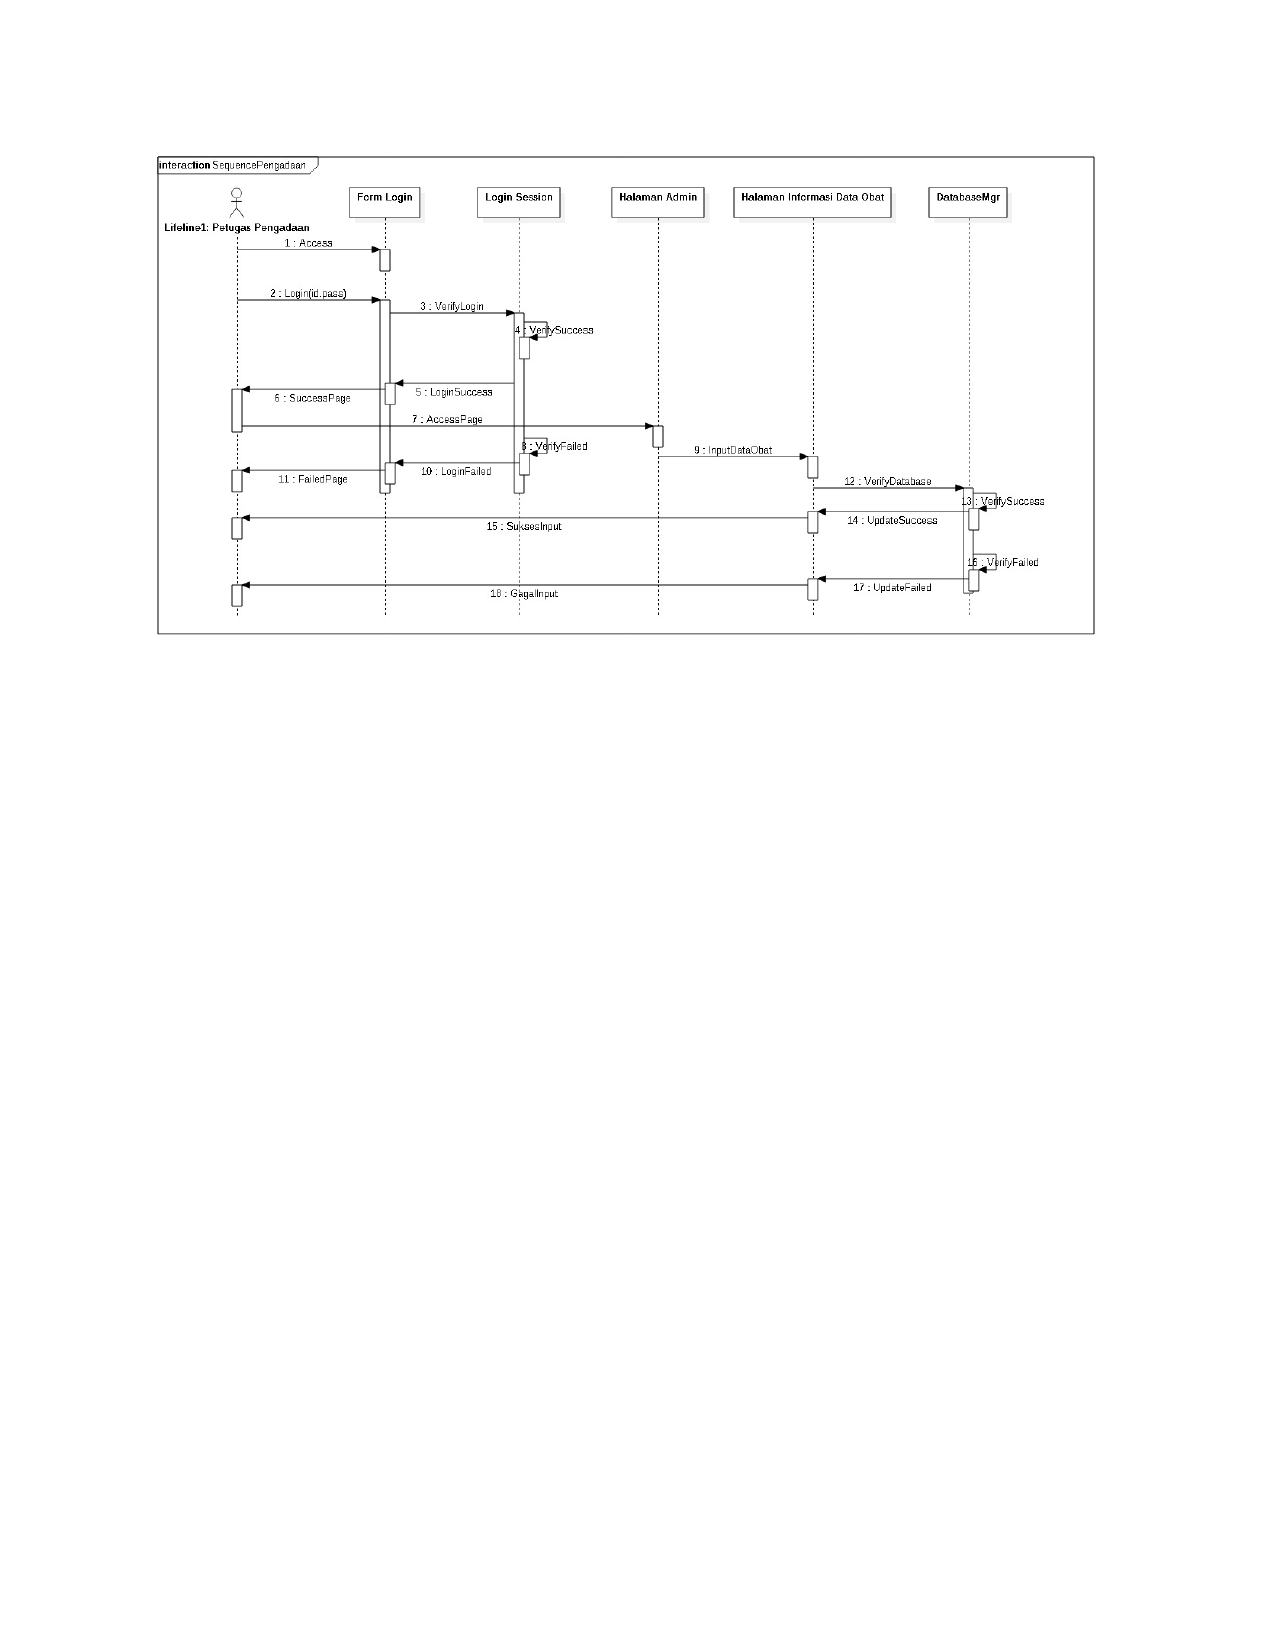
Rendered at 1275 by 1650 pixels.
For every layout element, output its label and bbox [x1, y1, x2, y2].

picture [150, 149, 1124, 664]
